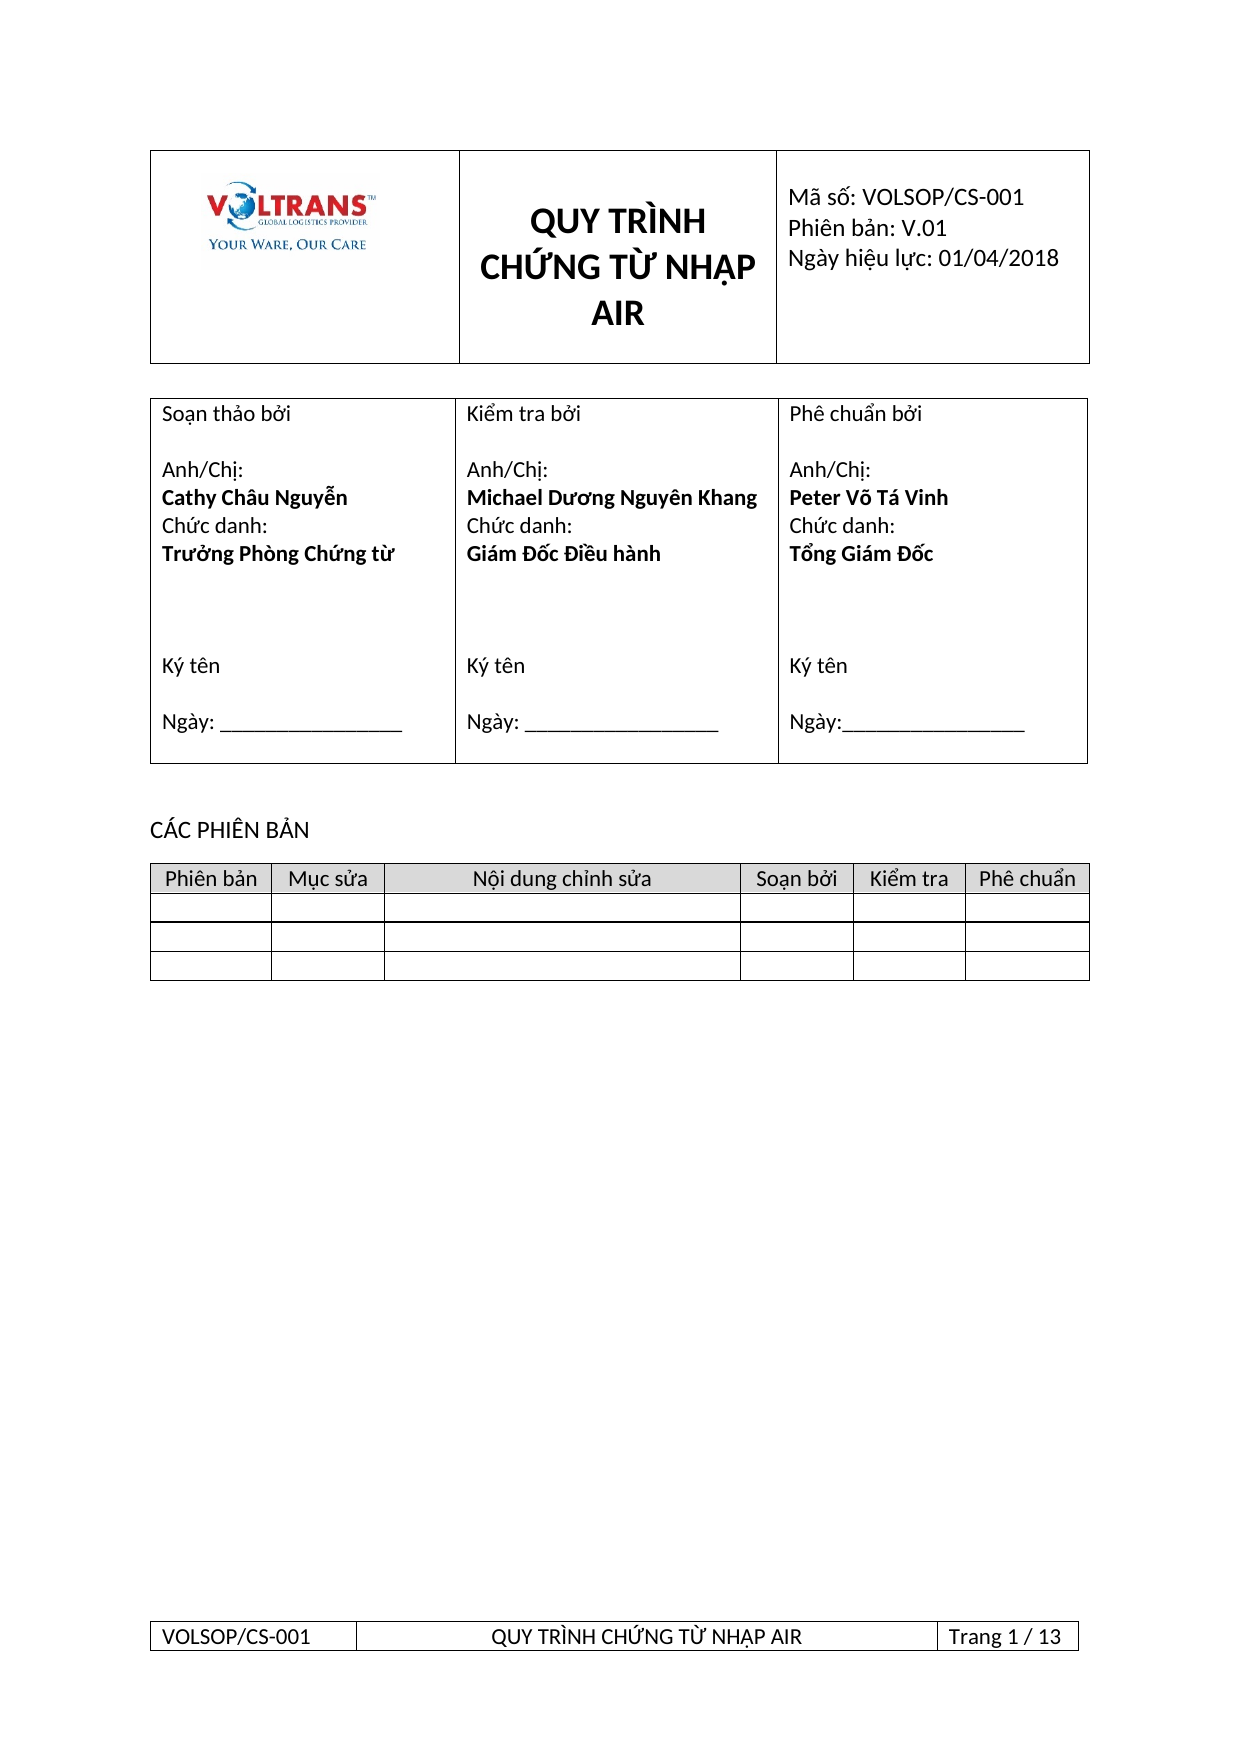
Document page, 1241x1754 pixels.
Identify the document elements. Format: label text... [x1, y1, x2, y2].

table_header Kiểm tra [854, 864, 965, 892]
table_cell [854, 894, 965, 921]
table_cell [741, 894, 853, 921]
table_cell [966, 923, 1089, 951]
table_cell [385, 894, 740, 921]
table_header Phê chuẩn bởi Anh/Chị: Peter Võ Tá Vinh Chức danh: Tổng Giám Đốc Ký tên Ngày:________________ [779, 399, 1087, 763]
table_header QUY TRÌNH CHỨNG TỪ NHẬP AIR [460, 151, 776, 362]
table_header Phiên bản [151, 864, 271, 892]
table_header Mã số: VOLSOP/CS-001 Phiên bản: V.01 Ngày hiệu lực: 01/04/2018 [777, 151, 1089, 362]
table_cell [966, 952, 1089, 979]
table_cell [272, 923, 384, 951]
table_header Phê chuẩn [966, 864, 1089, 892]
table_cell [854, 952, 965, 979]
table_cell [966, 894, 1089, 921]
table_header [151, 151, 459, 362]
table_cell [385, 952, 740, 979]
table_header Mục sửa [272, 864, 384, 892]
table_header Soạn thảo bởi Anh/Chị: Cathy Châu Nguyễn Chức danh: Trưởng Phòng Chứng từ Ký tên Ngày: ________________ [151, 399, 455, 763]
table_cell [741, 923, 853, 951]
table_cell [385, 923, 740, 951]
text CÁC PHIÊN BẢN [150, 814, 1090, 844]
table_header Nội dung chỉnh sửa [385, 864, 740, 892]
table_cell [272, 952, 384, 979]
table_header Kiểm tra bởi Anh/Chị: Michael Dương Nguyên Khang Chức danh: Giám Đốc Điều hành Ký tên Ngày: _________________ [456, 399, 778, 763]
table_cell [854, 923, 965, 951]
table_cell [272, 894, 384, 921]
table_cell [151, 923, 271, 951]
table_cell [151, 894, 271, 921]
table_cell [741, 952, 853, 979]
picture [201, 173, 381, 270]
table_cell [151, 952, 271, 979]
table_header Soạn bởi [741, 864, 853, 892]
